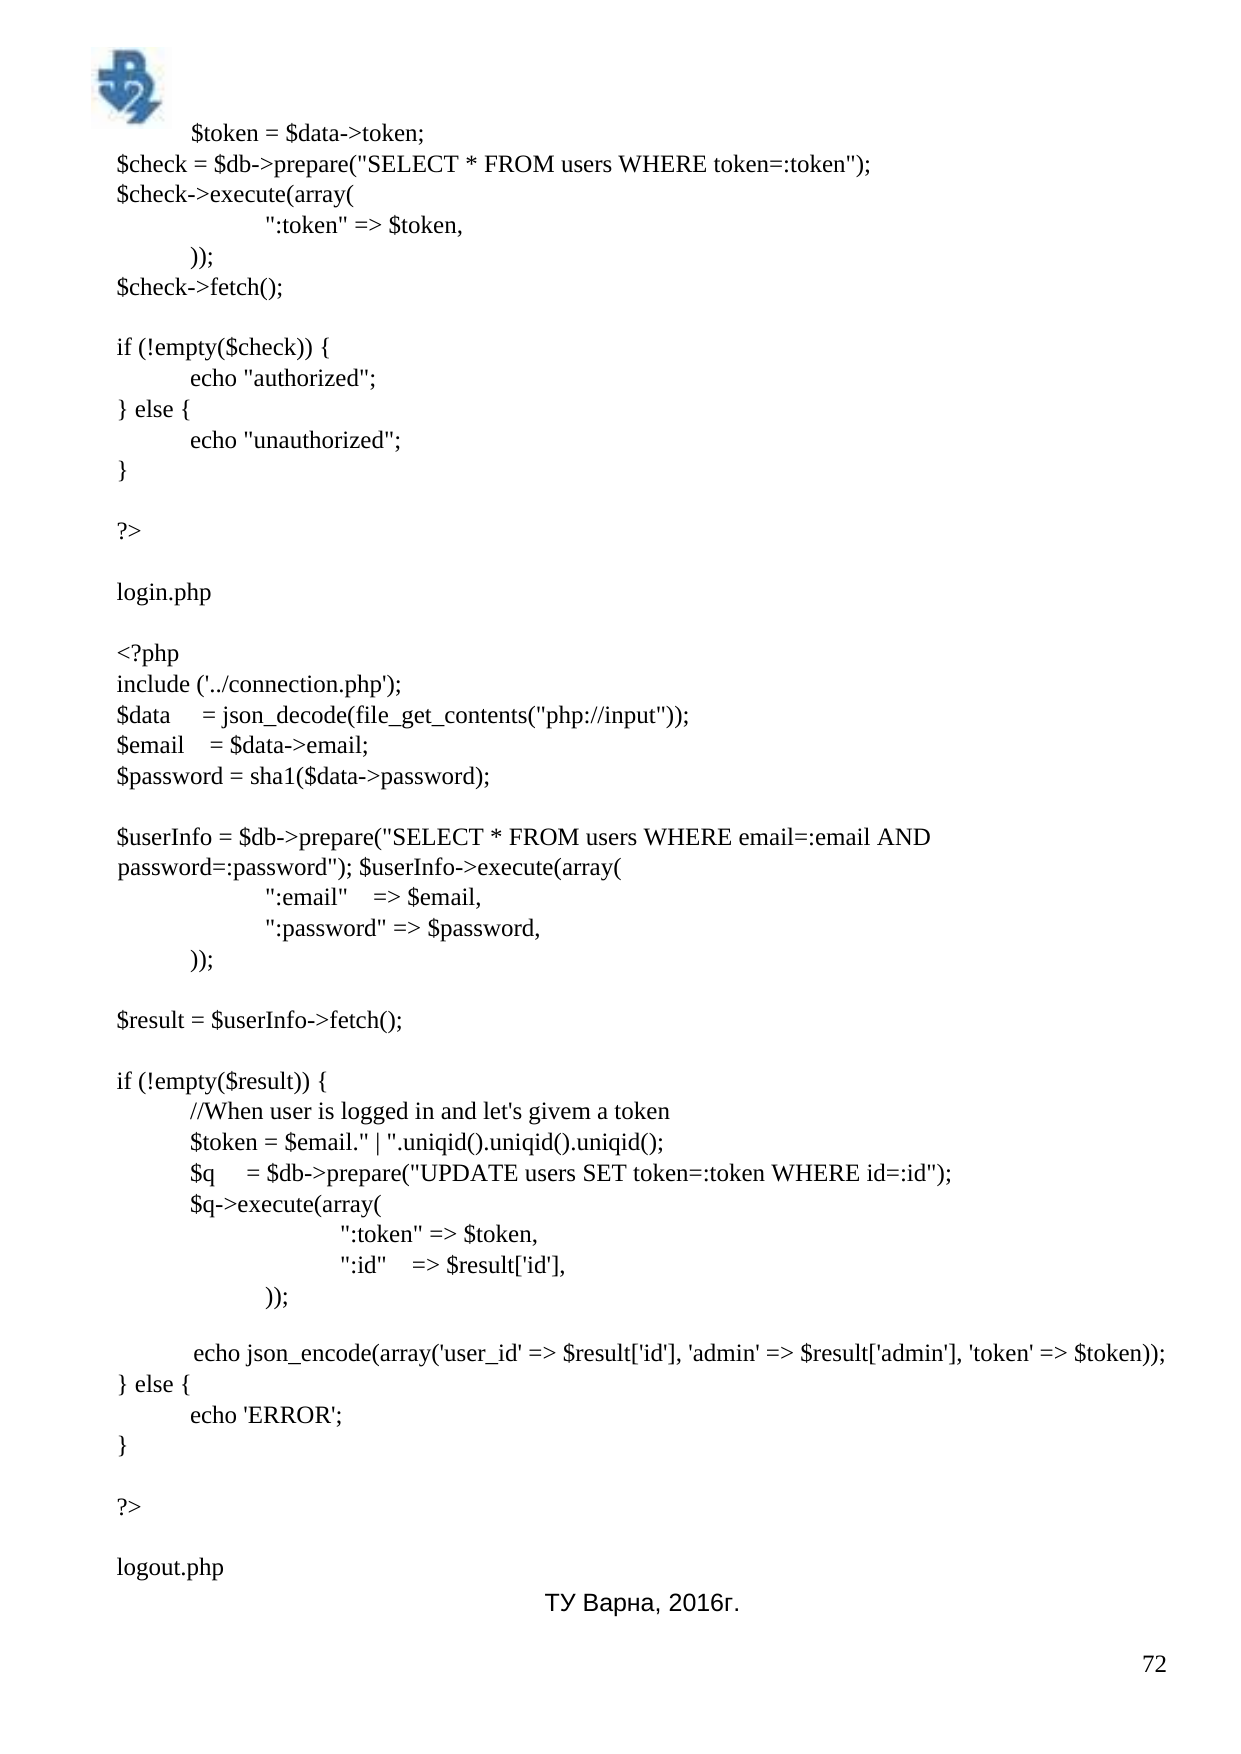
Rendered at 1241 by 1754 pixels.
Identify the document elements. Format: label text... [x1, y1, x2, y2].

text ?> [116, 516, 1184, 545]
text $result = $userInfo->fetch(); [116, 1005, 1184, 1033]
text $check = $db->prepare("SELECT * FROM users WHERE token=:token"); [116, 149, 1184, 177]
text $token = $email." | ".uniqid().uniqid().uniqid(); [116, 1127, 1186, 1156]
text ":email" => $email, [116, 882, 1186, 911]
text $check->execute(array( [116, 179, 1184, 208]
text $password = sha1($data->password); [116, 761, 1184, 790]
text ":token" => $token, [118, 1219, 1186, 1248]
text )); [118, 1281, 1186, 1309]
text } else { [116, 1369, 1184, 1398]
text } [116, 455, 1184, 484]
text logout.php [116, 1552, 1184, 1581]
text ":token" => $token, [116, 210, 1186, 239]
text ?> [116, 1492, 1184, 1520]
text ":id" => $result['id'], [118, 1250, 1186, 1279]
text ":password" => $password, [116, 913, 1186, 942]
text } else { [116, 394, 1184, 423]
text if (!empty($check)) { [116, 332, 1184, 361]
text <?php [116, 638, 1184, 667]
text $q->execute(array( [116, 1189, 1186, 1217]
text $data = json_decode(file_get_contents("php://input")); [116, 700, 1184, 728]
text echo "authorized"; [116, 363, 1186, 392]
text $token = $data->token; [116, 118, 1184, 147]
text if (!empty($result)) { [116, 1066, 1184, 1094]
text $email = $data->email; [116, 730, 1184, 759]
text $q = $db->prepare("UPDATE users SET token=:token WHERE id=:id"); [116, 1158, 1186, 1187]
text $check->fetch(); [116, 272, 1184, 300]
text echo 'ERROR'; [116, 1400, 1186, 1429]
text } [116, 1431, 1184, 1459]
text include ('../connection.php'); [116, 669, 1184, 698]
text )); [116, 241, 1186, 269]
text //When user is logged in and let's givem a token [116, 1096, 1186, 1125]
text $userInfo = $db->prepare("SELECT * FROM users WHERE email=:email AND password=:password"); $userInfo->execute(array( [116, 822, 933, 880]
text echo json_encode(array('user_id' => $result['id'], 'admin' => $result['admin'], 'token' => $token)); [193, 1338, 1184, 1367]
picture [90, 47, 172, 129]
text )); [116, 944, 1186, 973]
text login.php [116, 577, 1184, 606]
text echo "unauthorized"; [116, 425, 1186, 453]
